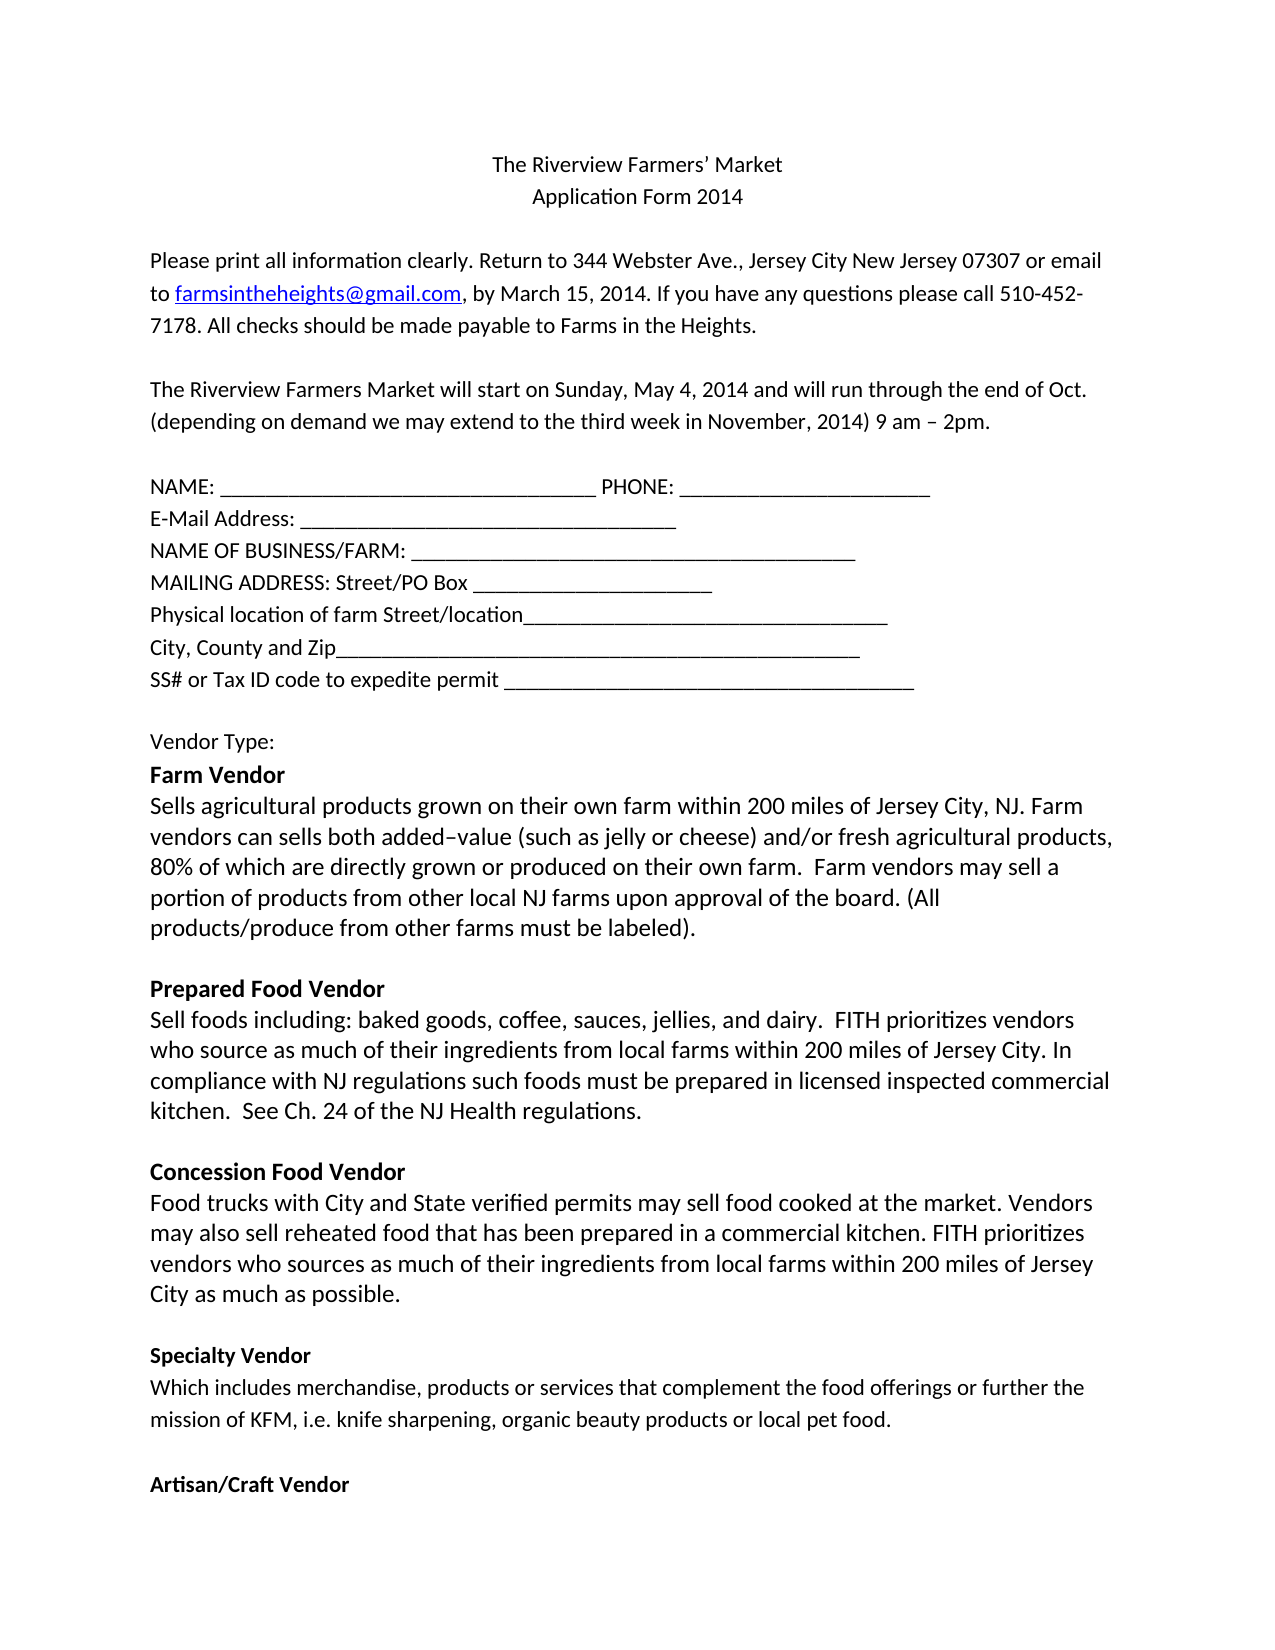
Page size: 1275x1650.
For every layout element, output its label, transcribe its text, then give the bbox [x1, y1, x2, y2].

text MAILING ADDRESS: Street/PO Box _____________________ [150, 568, 1125, 596]
text Farm Vendor [150, 759, 1125, 790]
text SS# or Tax ID code to expedite permit ____________________________________ [150, 665, 1125, 693]
text Concession Food Vendor [150, 1156, 1125, 1187]
text Application Form 2014 [150, 182, 1125, 210]
text Please print all information clearly. Return to 344 Webster Ave., Jersey City New Jersey 07307 or email to farmsintheheights@gmail.com, by March 15, 2014. If you have any questions please call 510-452-7178. All checks should be made payable to Farms in the Heights. [150, 247, 1125, 339]
text NAME OF BUSINESS/FARM: _______________________________________ [150, 536, 1125, 564]
text Sells agricultural products grown on their own farm within 200 miles of Jersey City, NJ. Farm vendors can sells both added–value (such as jelly or cheese) and/or fresh agricultural products, 80% of which are directly grown or produced on their own farm. Farm vendors may sell a portion of products from other local NJ farms upon approval of the board. (All products/produce from other farms must be labeled). [150, 790, 1125, 943]
text Vendor Type: [150, 727, 1125, 755]
text Specialty Vendor [150, 1341, 1125, 1369]
text Which includes merchandise, products or services that complement the food offerings or further the mission of KFM, i.e. knife sharpening, organic beauty products or local pet food. [150, 1373, 1125, 1433]
text Prepared Food Vendor [150, 973, 1125, 1004]
text NAME: _________________________________ PHONE: ______________________ [150, 472, 1125, 500]
text Physical location of farm Street/location________________________________ [150, 601, 1125, 629]
text City, County and Zip______________________________________________ [150, 633, 1125, 661]
text The Riverview Farmers’ Market [150, 150, 1125, 178]
text Sell foods including: baked goods, coffee, sauces, jellies, and dairy. FITH prioritizes vendors who source as much of their ingredients from local farms within 200 miles of Jersey City. In compliance with NJ regulations such foods must be prepared in licensed inspected commercial kitchen. See Ch. 24 of the NJ Health regulations. [150, 1004, 1125, 1126]
text The Riverview Farmers Market will start on Sunday, May 4, 2014 and will run through the end of Oct. (depending on demand we may extend to the third week in November, 2014) 9 am – 2pm. [150, 375, 1125, 436]
text E-Mail Address: _________________________________ [150, 504, 1125, 532]
text Artisan/Craft Vendor [150, 1470, 1125, 1498]
text Food trucks with City and State verified permits may sell food cooked at the market. Vendors may also sell reheated food that has been prepared in a commercial kitchen. FITH prioritizes vendors who sources as much of their ingredients from local farms within 200 miles of Jersey City as much as possible. [150, 1187, 1125, 1309]
